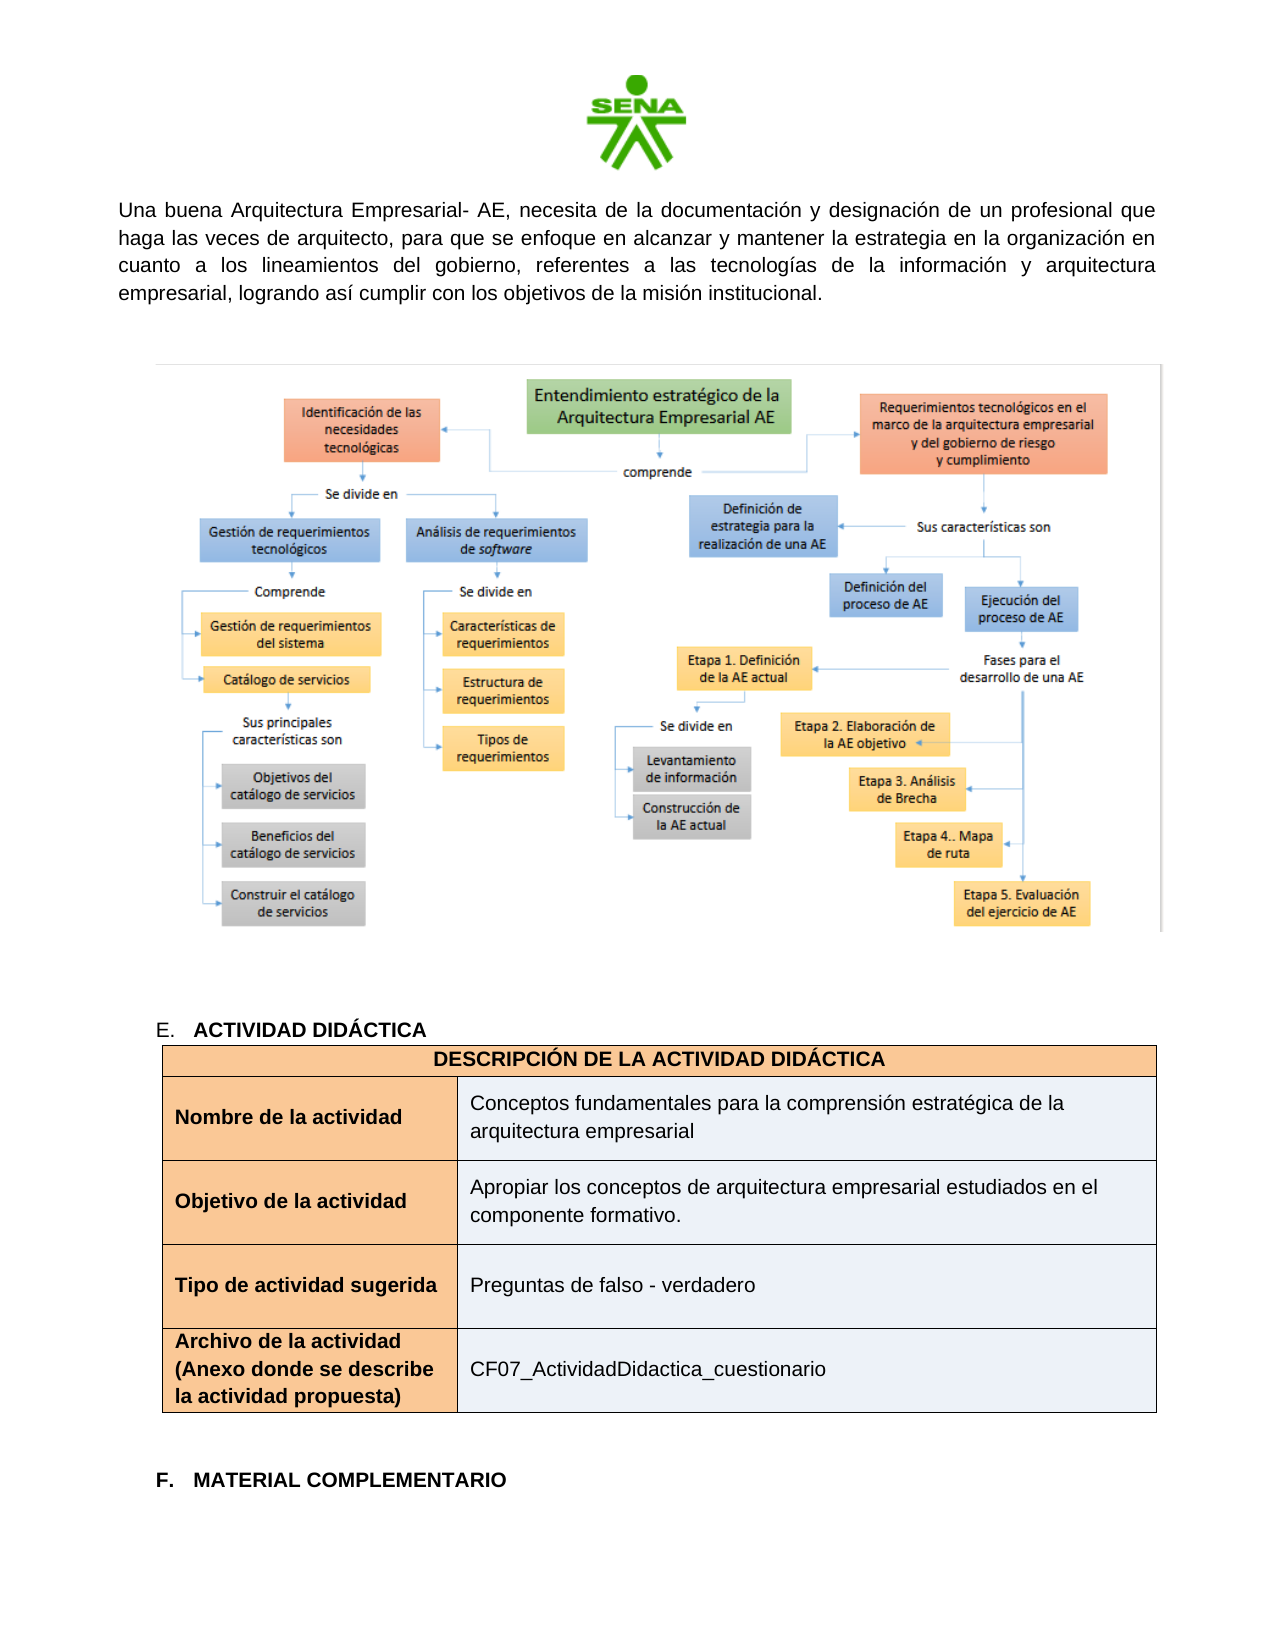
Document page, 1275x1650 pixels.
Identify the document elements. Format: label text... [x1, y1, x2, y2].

table_cell Conceptos fundamentales para la comprensión estratégica de la arquitectura empresarial [458, 1077, 1156, 1160]
list MATERIAL COMPLEMENTARIO [156, 1468, 1157, 1492]
table_cell Apropiar los conceptos de arquitectura empresarial estudiados en el componente formativo. [458, 1161, 1156, 1244]
text Una buena Arquitectura Empresarial- AE, necesita de la documentación y designación de un profesional que haga las veces de arquitecto, para que se enfoque en alcanzar y mantener la estrategia en la organización en cuanto a los lineamientos del gobierno, referentes a las tecnologías de la información y arquitectura empresarial, logrando así cumplir con los objetivos de la misión institucional. [118, 198, 1157, 305]
table_cell Archivo de la actividad (Anexo donde se describe la actividad propuesta) [163, 1329, 457, 1412]
table_cell CF07_ActividadDidactica_cuestionario [458, 1329, 1156, 1412]
picture [155, 364, 1164, 932]
table_cell Objetivo de la actividad [163, 1161, 457, 1244]
table_cell Nombre de la actividad [163, 1077, 457, 1160]
list ACTIVIDAD DIDÁCTICA [156, 1018, 1157, 1042]
table_header DESCRIPCIÓN DE LA ACTIVIDAD DIDÁCTICA [163, 1046, 1156, 1076]
table_cell Tipo de actividad sugerida [163, 1245, 457, 1328]
picture [585, 75, 690, 172]
table_cell Preguntas de falso - verdadero [458, 1245, 1156, 1328]
